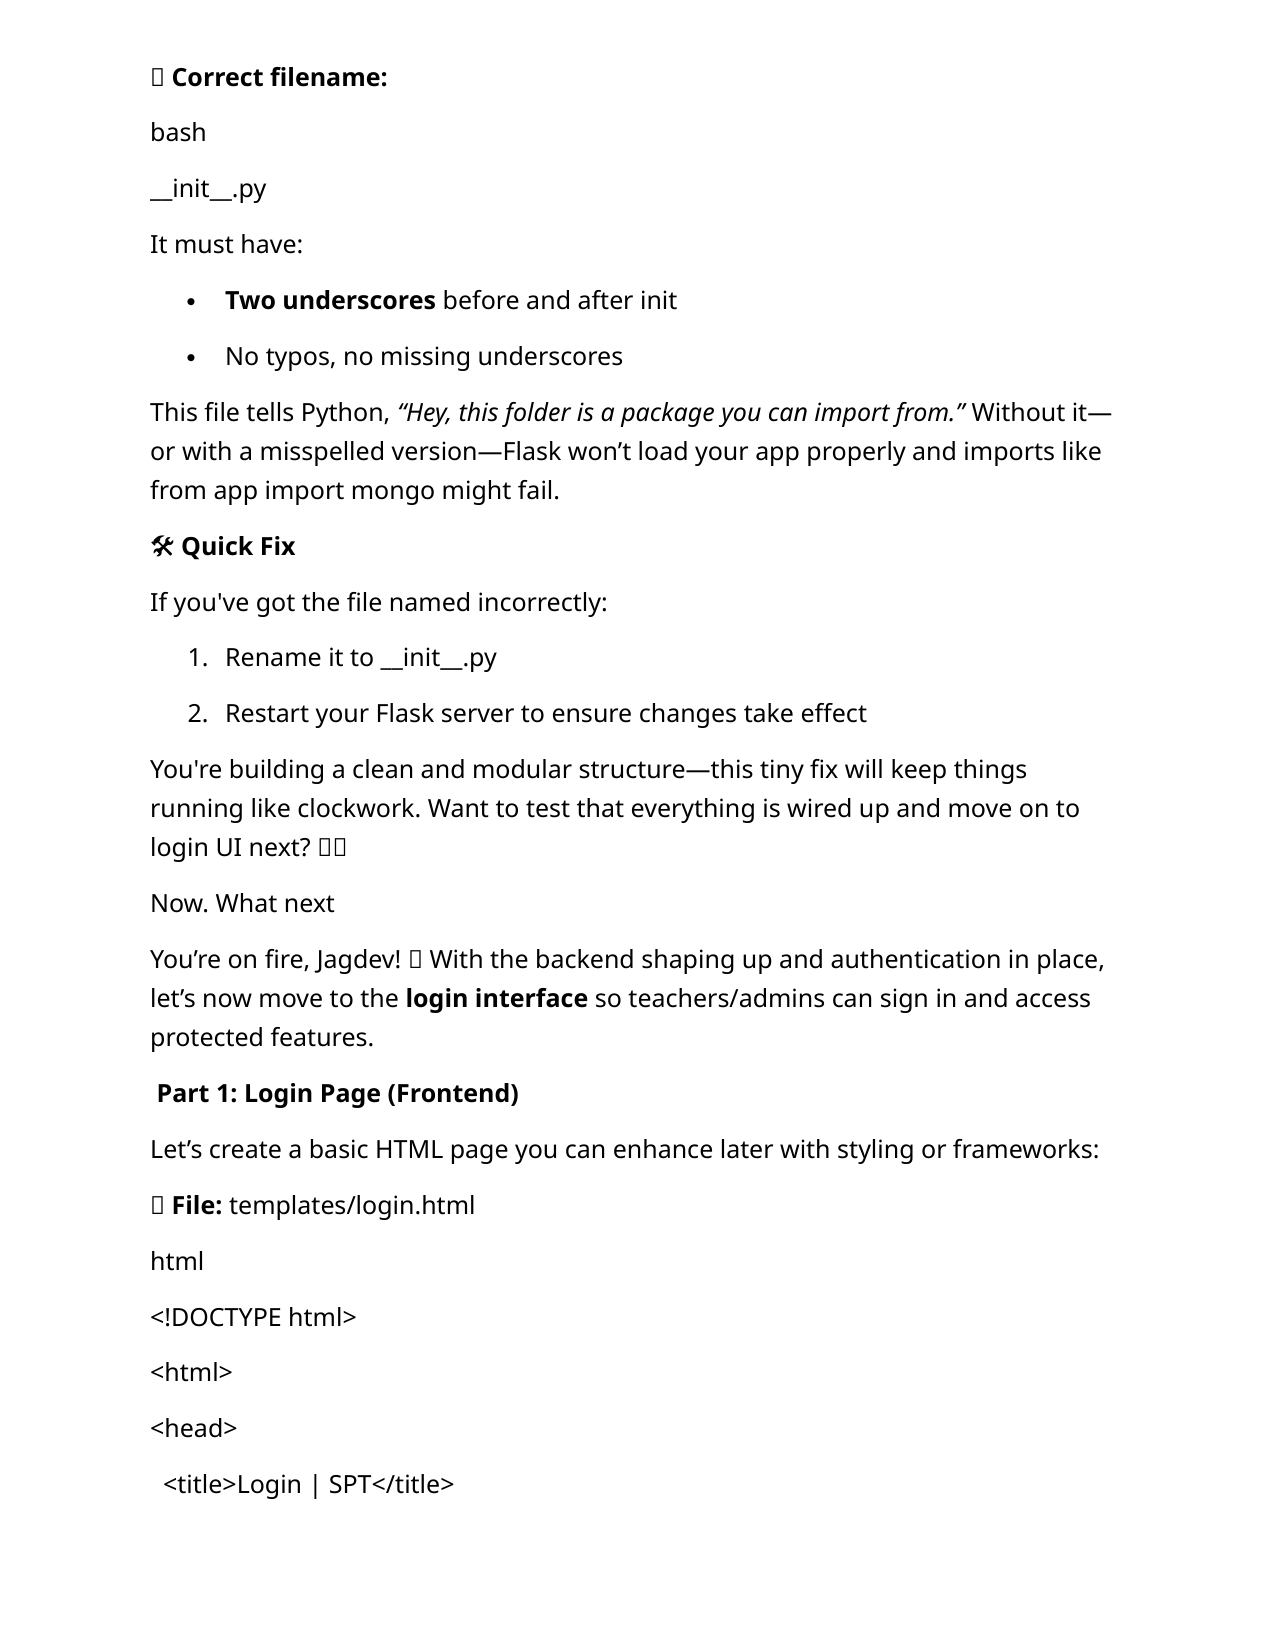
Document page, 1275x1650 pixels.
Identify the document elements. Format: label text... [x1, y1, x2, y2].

text You're building a clean and modular structure—this tiny fix will keep things running like clockwork. Want to test that everything is wired up and move on to login UI next? 🚀🎯 [150, 752, 1125, 864]
text __init__.py [150, 171, 1125, 205]
text 🛠️ Quick Fix [150, 528, 1125, 562]
text <head> [150, 1411, 1125, 1445]
list No typos, no missing underscores [187, 338, 1125, 372]
text <!DOCTYPE html> [150, 1299, 1125, 1333]
text You’re on fire, Jagdev! 🔥 With the backend shaping up and authentication in place, let’s now move to the login interface so teachers/admins can sign in and access protected features. [150, 942, 1125, 1054]
text 🧑‍🏫 Part 1: Login Page (Frontend) [150, 1076, 1125, 1110]
list Two underscores before and after init [187, 282, 1125, 317]
text This file tells Python, “Hey, this folder is a package you can import from.” Without it—or with a misspelled version—Flask won’t load your app properly and imports like from app import mongo might fail. [150, 394, 1125, 507]
text 📄 File: templates/login.html [150, 1187, 1125, 1222]
text It must have: [150, 227, 1125, 261]
text bash [150, 115, 1125, 149]
text If you've got the file named incorrectly: [150, 584, 1125, 618]
text <html> [150, 1355, 1125, 1389]
text ✅ Correct filename: [150, 59, 1125, 93]
list Rename it to __init__.py [187, 640, 1125, 674]
list Restart your Flask server to ensure changes take effect [187, 696, 1125, 730]
text Now. What next [150, 886, 1125, 920]
text <title>Login | SPT</title> [150, 1467, 1125, 1501]
text html [150, 1243, 1125, 1277]
text Let’s create a basic HTML page you can enhance later with styling or frameworks: [150, 1132, 1125, 1166]
